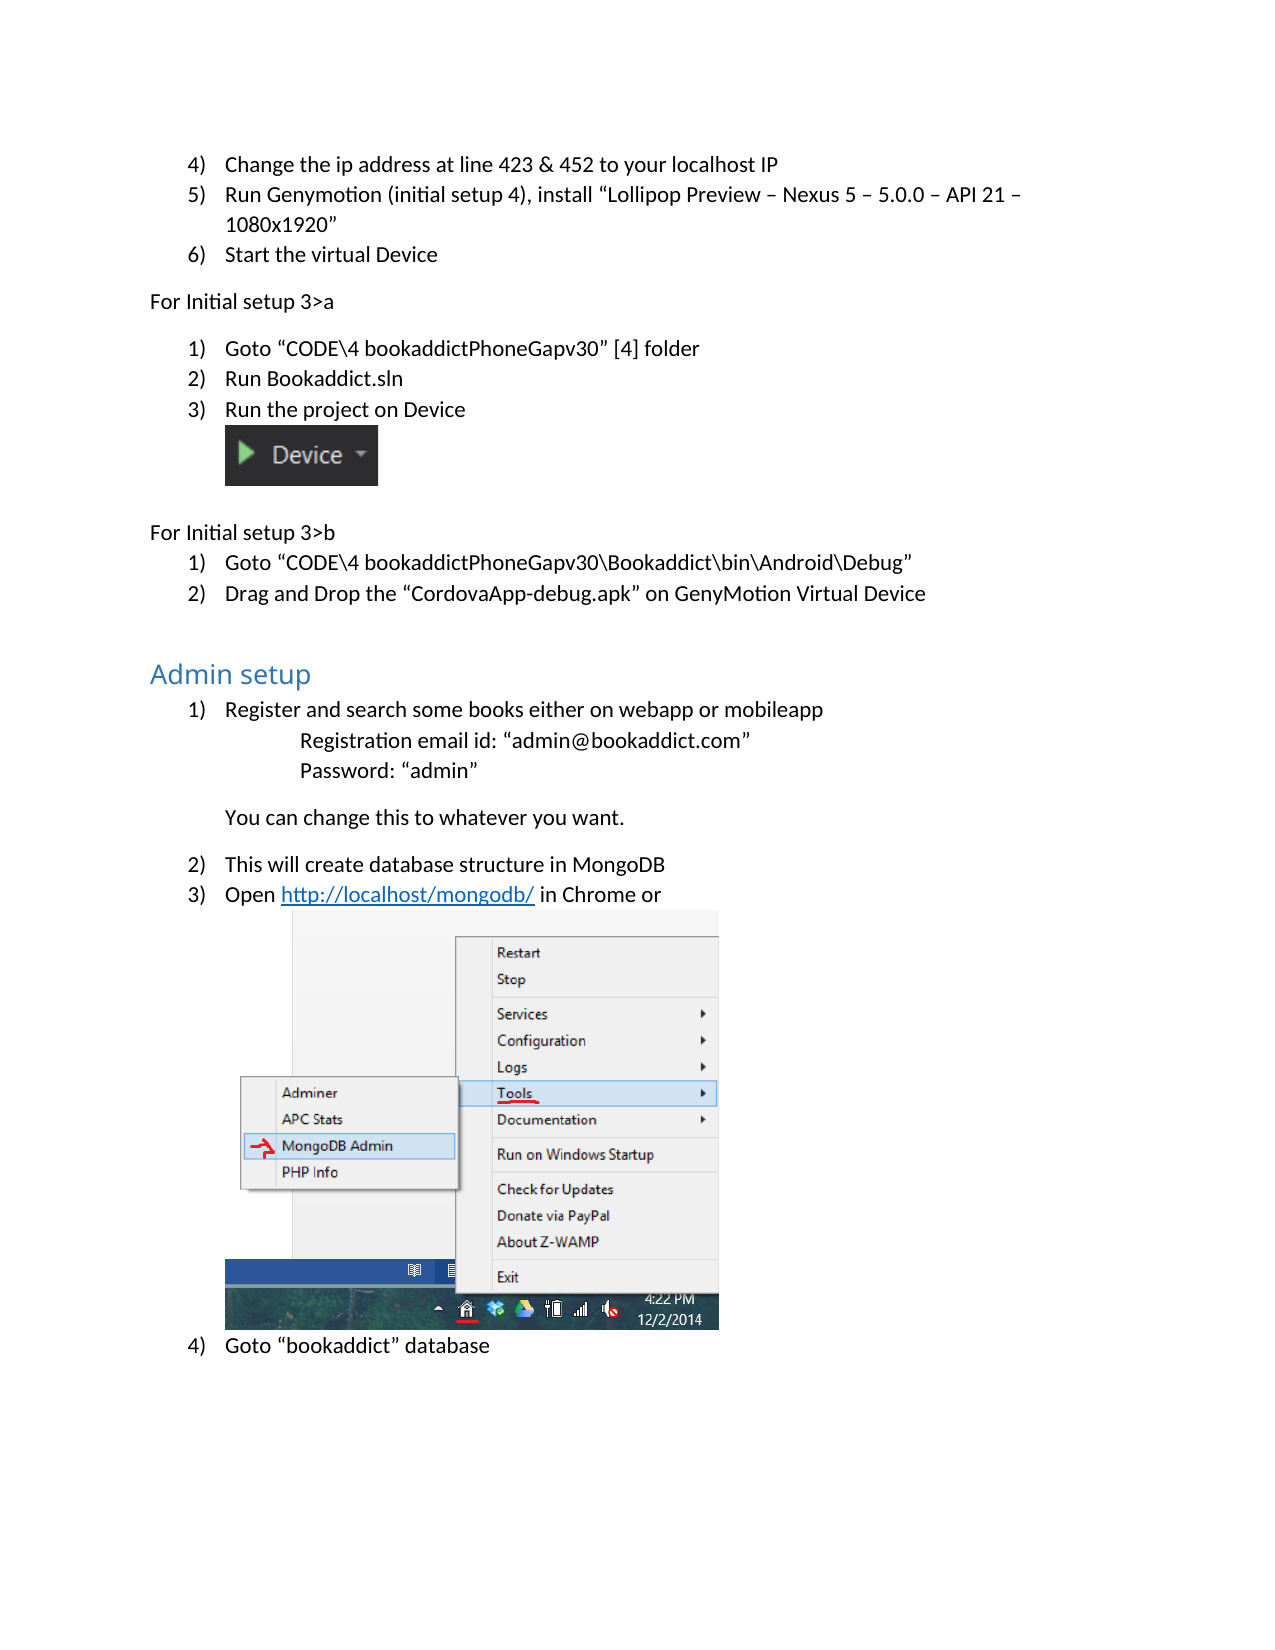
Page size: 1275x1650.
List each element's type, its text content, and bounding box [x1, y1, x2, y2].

list Change the ip address at line 423 & 452 to your localhost IP [187, 150, 1125, 178]
picture [225, 910, 719, 1330]
text For Initial setup 3>a [150, 287, 1125, 316]
list Registration email id: “admin@bookaddict.com” [300, 726, 1125, 754]
list Run Bookaddict.sln [187, 364, 1125, 393]
list Goto “CODE\4 bookaddictPhoneGapv30” [4] folder [187, 334, 1125, 362]
picture [225, 425, 379, 486]
list For Initial setup 3>b [150, 518, 1125, 546]
list Run Genymotion (initial setup 4), install “Lollipop Preview – Nexus 5 – 5.0.0 – API 21 – 1080x1920” [187, 180, 1125, 238]
list Drag and Drop the “CordovaApp-debug.apk” on GenyMotion Virtual Device [187, 579, 1125, 607]
subtitle Admin setup [150, 656, 1125, 693]
list Start the virtual Device [187, 241, 1125, 269]
list Password: “admin” [300, 756, 1125, 784]
list Run the project on Device [187, 395, 1125, 423]
list Open http://localhost/mongodb/ in Chrome or [187, 880, 1125, 908]
text You can change this to whatever you want. [150, 803, 1125, 831]
list This will create database structure in MongoDB [187, 850, 1125, 878]
list Goto “bookaddict” database [187, 1331, 1125, 1359]
list Register and search some books either on webapp or mobileapp [187, 696, 1125, 724]
list Goto “CODE\4 bookaddictPhoneGapv30\Bookaddict\bin\Android\Debug” [187, 548, 1125, 577]
